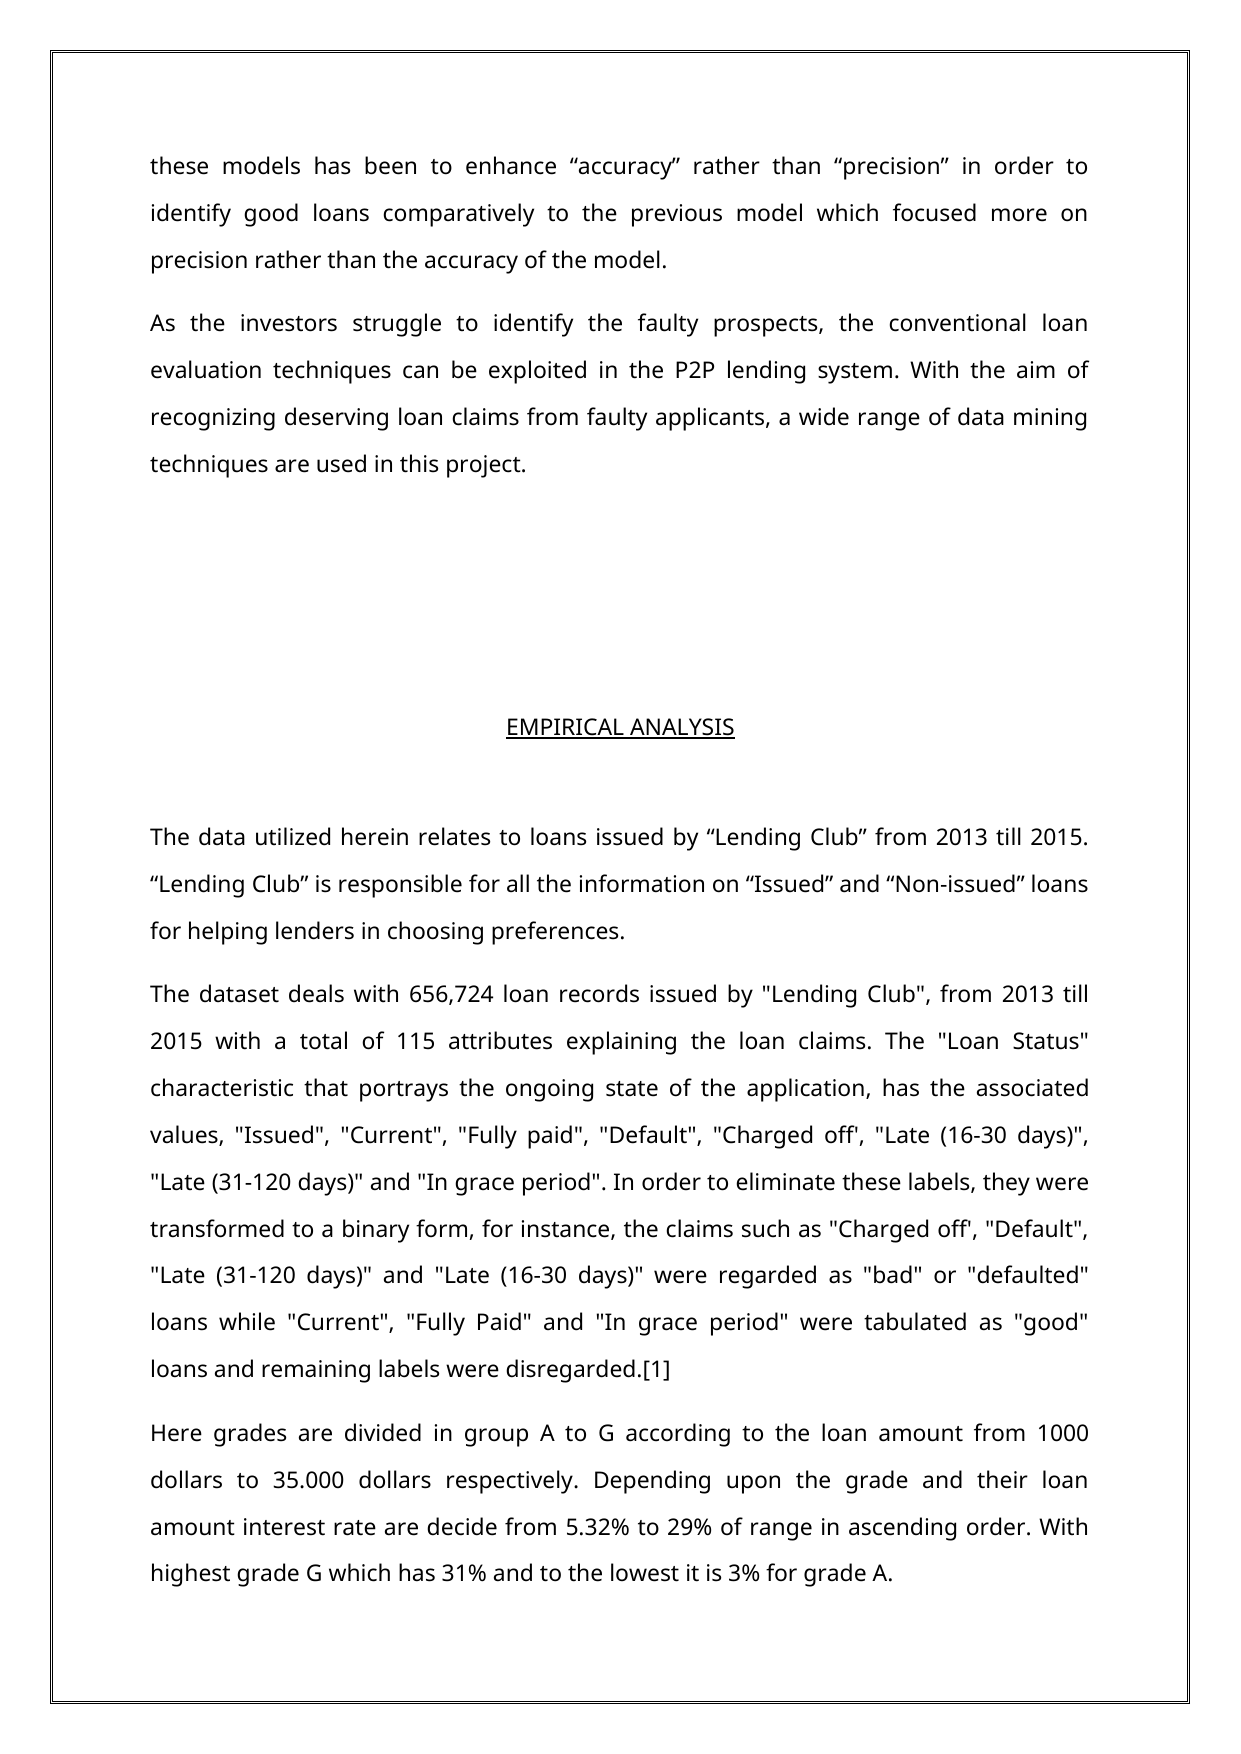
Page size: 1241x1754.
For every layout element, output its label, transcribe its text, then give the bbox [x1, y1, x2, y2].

text The dataset deals with 656,724 loan records issued by "Lending Club", from 2013 till 2015 with a total of 115 attributes explaining the loan claims. The "Loan Status" characteristic that portrays the ongoing state of the application, has the associated values, "Issued", "Current", "Fully paid", "Default", "Charged off', "Late (16-30 days)", "Late (31-120 days)" and "In grace period". In order to eliminate these labels, they were transformed to a binary form, for instance, the claims such as "Charged off', "Default", "Late (31-120 days)" and "Late (16-30 days)" were regarded as "bad" or "defaulted" loans while "Current", "Fully Paid" and "In grace period" were tabulated as "good" loans and remaining labels were disregarded.[1] [150, 978, 1090, 1384]
subtitle EMPIRICAL ANALYSIS [150, 710, 1090, 742]
text Here grades are divided in group A to G according to the loan amount from 1000 dollars to 35.000 dollars respectively. Depending upon the grade and their loan amount interest rate are decide from 5.32% to 29% of range in ascending order. With highest grade G which has 31% and to the lowest it is 3% for grade A. [150, 1417, 1090, 1588]
text The data utilized herein relates to loans issued by “Lending Club” from 2013 till 2015. “Lending Club” is responsible for all the information on “Issued” and “Non-issued” loans for helping lenders in choosing preferences. [150, 821, 1090, 946]
text As the investors struggle to identify the faulty prospects, the conventional loan evaluation techniques can be exploited in the P2P lending system. With the aim of recognizing deserving loan claims from faulty applicants, a wide range of data mining techniques are used in this project. [150, 307, 1090, 479]
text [150, 150, 1090, 275]
